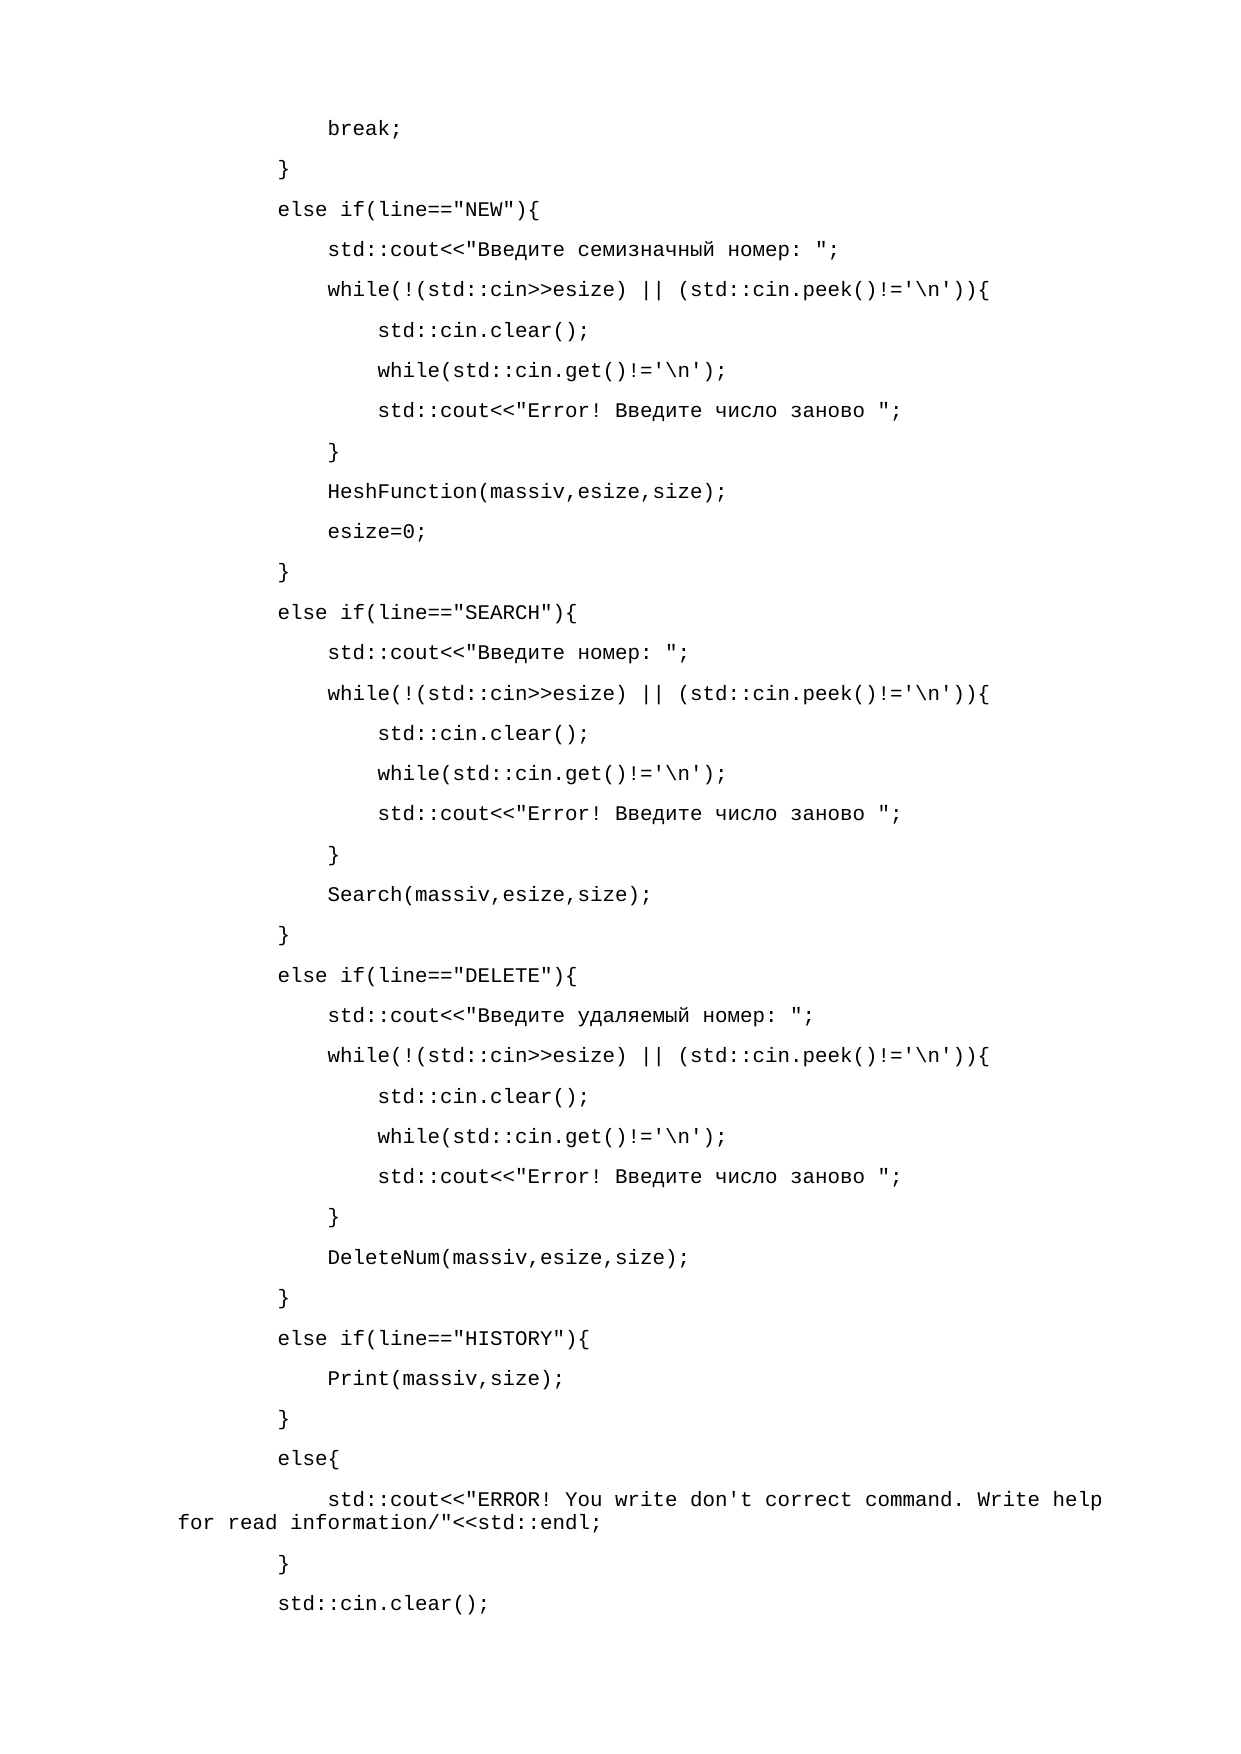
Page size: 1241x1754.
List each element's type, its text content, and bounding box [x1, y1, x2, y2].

text std::cout<<"Введите номер: "; [177, 642, 1152, 666]
text } [177, 562, 1152, 585]
text else if(line=="SEARCH"){ [177, 602, 1152, 626]
text HeshFunction(massiv,esize,size); [177, 481, 1152, 504]
text break; [177, 118, 1152, 142]
text esize=0; [177, 521, 1152, 545]
text else if(line=="NEW"){ [177, 199, 1152, 222]
text while(!(std::cin>>esize) || (std::cin.peek()!='\n')){ [177, 682, 1152, 706]
text std::cout<<"Error! Введите число заново "; [177, 1166, 1152, 1190]
text } [177, 158, 1152, 182]
text while(std::cin.get()!='\n'); [177, 763, 1152, 787]
text std::cout<<"Error! Введите число заново "; [177, 400, 1152, 424]
text std::cin.clear(); [177, 1593, 1152, 1617]
text while(!(std::cin>>esize) || (std::cin.peek()!='\n')){ [177, 1045, 1152, 1069]
text else if(line=="DELETE"){ [177, 965, 1152, 988]
text } [177, 1287, 1152, 1311]
text std::cout<<"ERROR! You write don't correct command. Write help for read information/"<<std::endl; [177, 1489, 1152, 1536]
text } [177, 441, 1152, 464]
text Print(massiv,size); [177, 1368, 1152, 1391]
text } [177, 1207, 1152, 1230]
text } [177, 1408, 1152, 1432]
text DeleteNum(massiv,esize,size); [177, 1247, 1152, 1271]
text std::cin.clear(); [177, 723, 1152, 746]
text std::cin.clear(); [177, 320, 1152, 343]
text std::cin.clear(); [177, 1086, 1152, 1109]
text } [177, 924, 1152, 948]
text } [177, 1553, 1152, 1576]
text std::cout<<"Введите семизначный номер: "; [177, 239, 1152, 263]
text else{ [177, 1448, 1152, 1472]
text } [177, 844, 1152, 867]
text while(std::cin.get()!='\n'); [177, 1126, 1152, 1149]
text else if(line=="HISTORY"){ [177, 1327, 1152, 1351]
text Search(massiv,esize,size); [177, 884, 1152, 908]
text while(std::cin.get()!='\n'); [177, 360, 1152, 384]
text std::cout<<"Error! Введите число заново "; [177, 803, 1152, 827]
text while(!(std::cin>>esize) || (std::cin.peek()!='\n')){ [177, 279, 1152, 303]
text std::cout<<"Введите удаляемый номер: "; [177, 1005, 1152, 1029]
